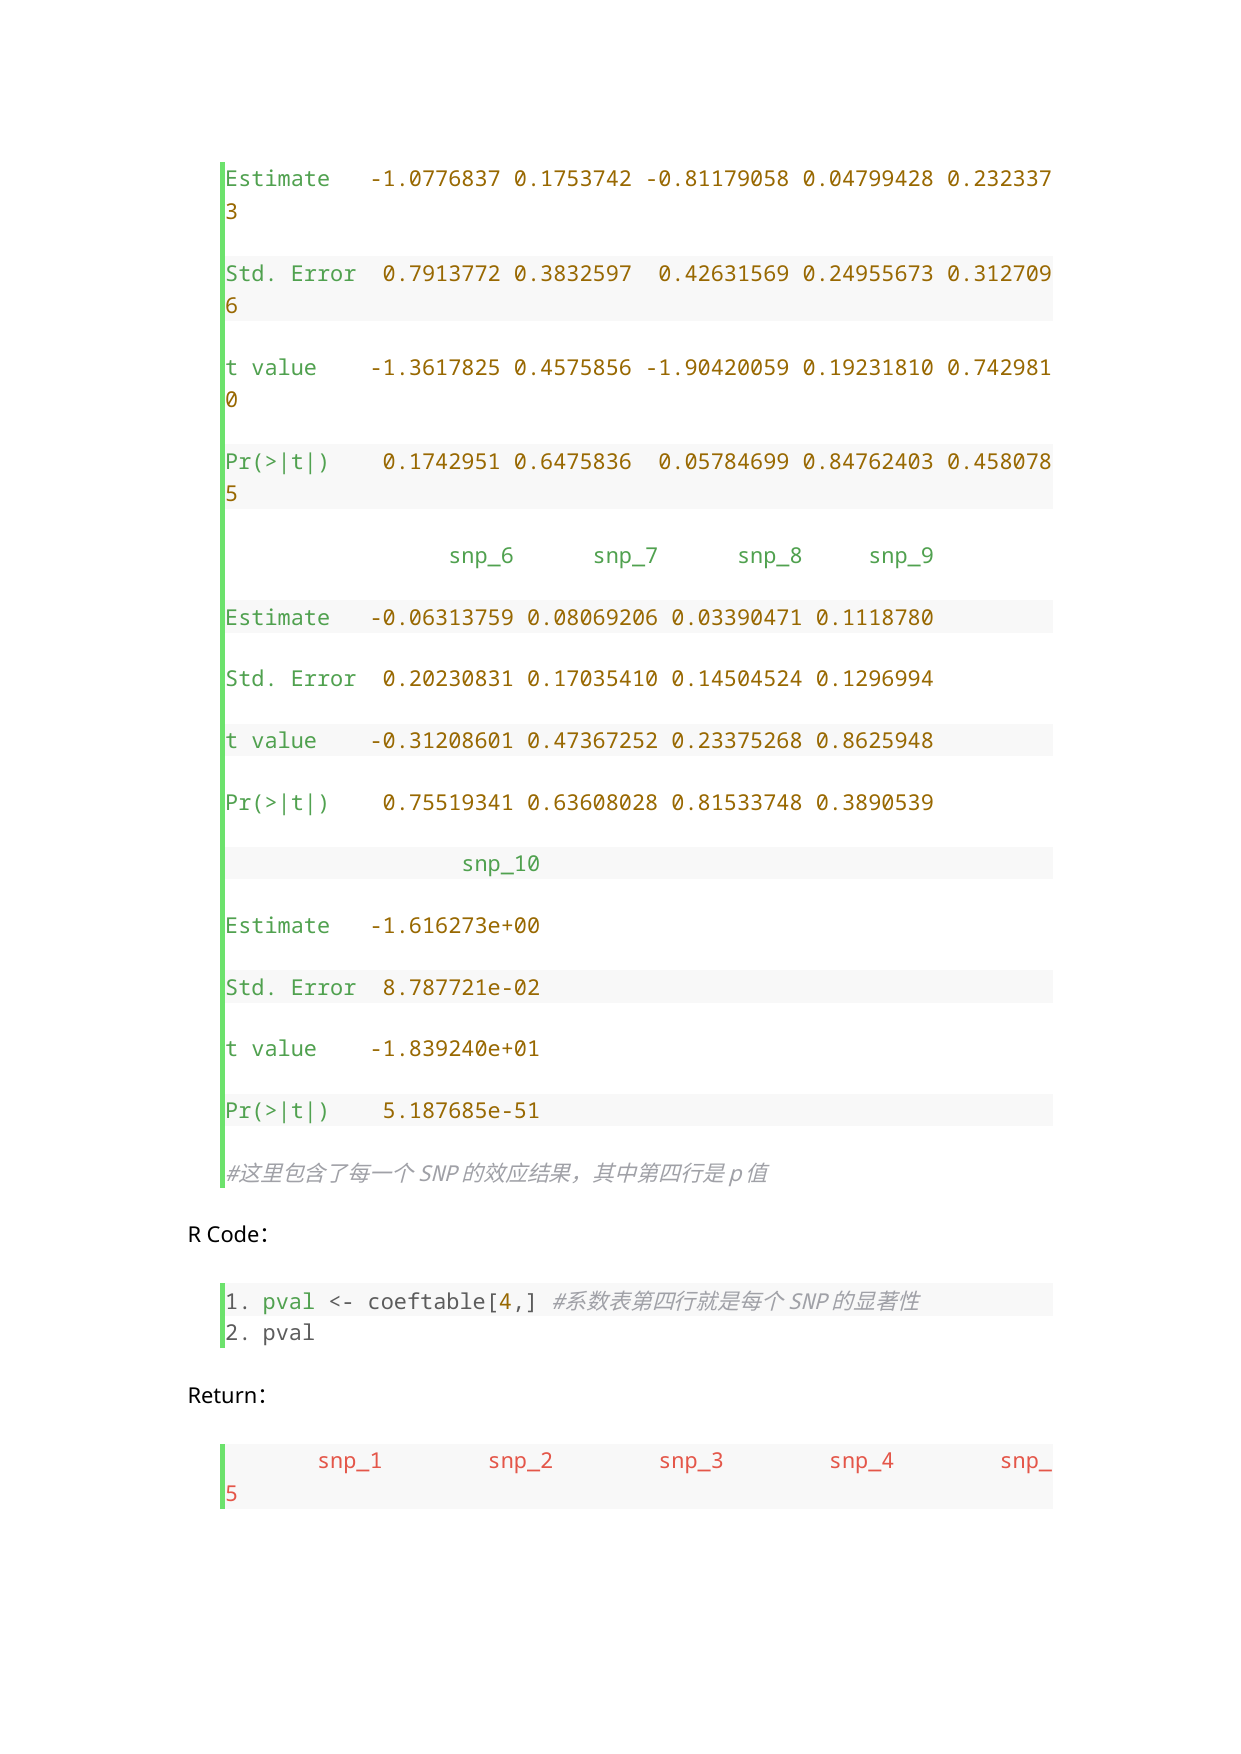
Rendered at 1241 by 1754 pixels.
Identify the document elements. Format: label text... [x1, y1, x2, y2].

text Std. Error 0.20230831 0.17035410 0.14504524 0.1296994 [225, 662, 1053, 694]
text Pr(>|t|) 5.187685e-51 [225, 1094, 1053, 1126]
text Std. Error 8.787721e-02 [225, 970, 1053, 1003]
text Estimate -1.0776837 0.1753742 -0.81179058 0.04799428 0.2323373 [225, 162, 1053, 227]
text Pr(>|t|) 0.75519341 0.63608028 0.81533748 0.3890539 [225, 785, 1053, 818]
text t value -1.3617825 0.4575856 -1.90420059 0.19231810 0.7429810 [225, 350, 1053, 415]
list pval <- coeftable[4,] #系数表第四行就是每个SNP的显著性 [225, 1283, 1053, 1316]
text snp_6 snp_7 snp_8 snp_9 [225, 539, 1053, 571]
text snp_10 [225, 847, 1053, 879]
text Estimate -0.06313759 0.08069206 0.03390471 0.1118780 [225, 600, 1053, 633]
text Std. Error 0.7913772 0.3832597 0.42631569 0.24955673 0.3127096 [225, 256, 1053, 321]
text snp_1 snp_2 snp_3 snp_4 snp_5 [225, 1444, 1053, 1509]
text Return： [187, 1377, 1053, 1410]
text R Code： [187, 1217, 1053, 1249]
text Pr(>|t|) 0.1742951 0.6475836 0.05784699 0.84762403 0.4580785 [225, 444, 1053, 509]
text Estimate -1.616273e+00 [225, 909, 1053, 941]
text t value -0.31208601 0.47367252 0.23375268 0.8625948 [225, 724, 1053, 756]
list pval [225, 1316, 1053, 1348]
text #这里包含了每一个SNP的效应结果，其中第四行是p值 [225, 1155, 1053, 1188]
text t value -1.839240e+01 [225, 1032, 1053, 1064]
